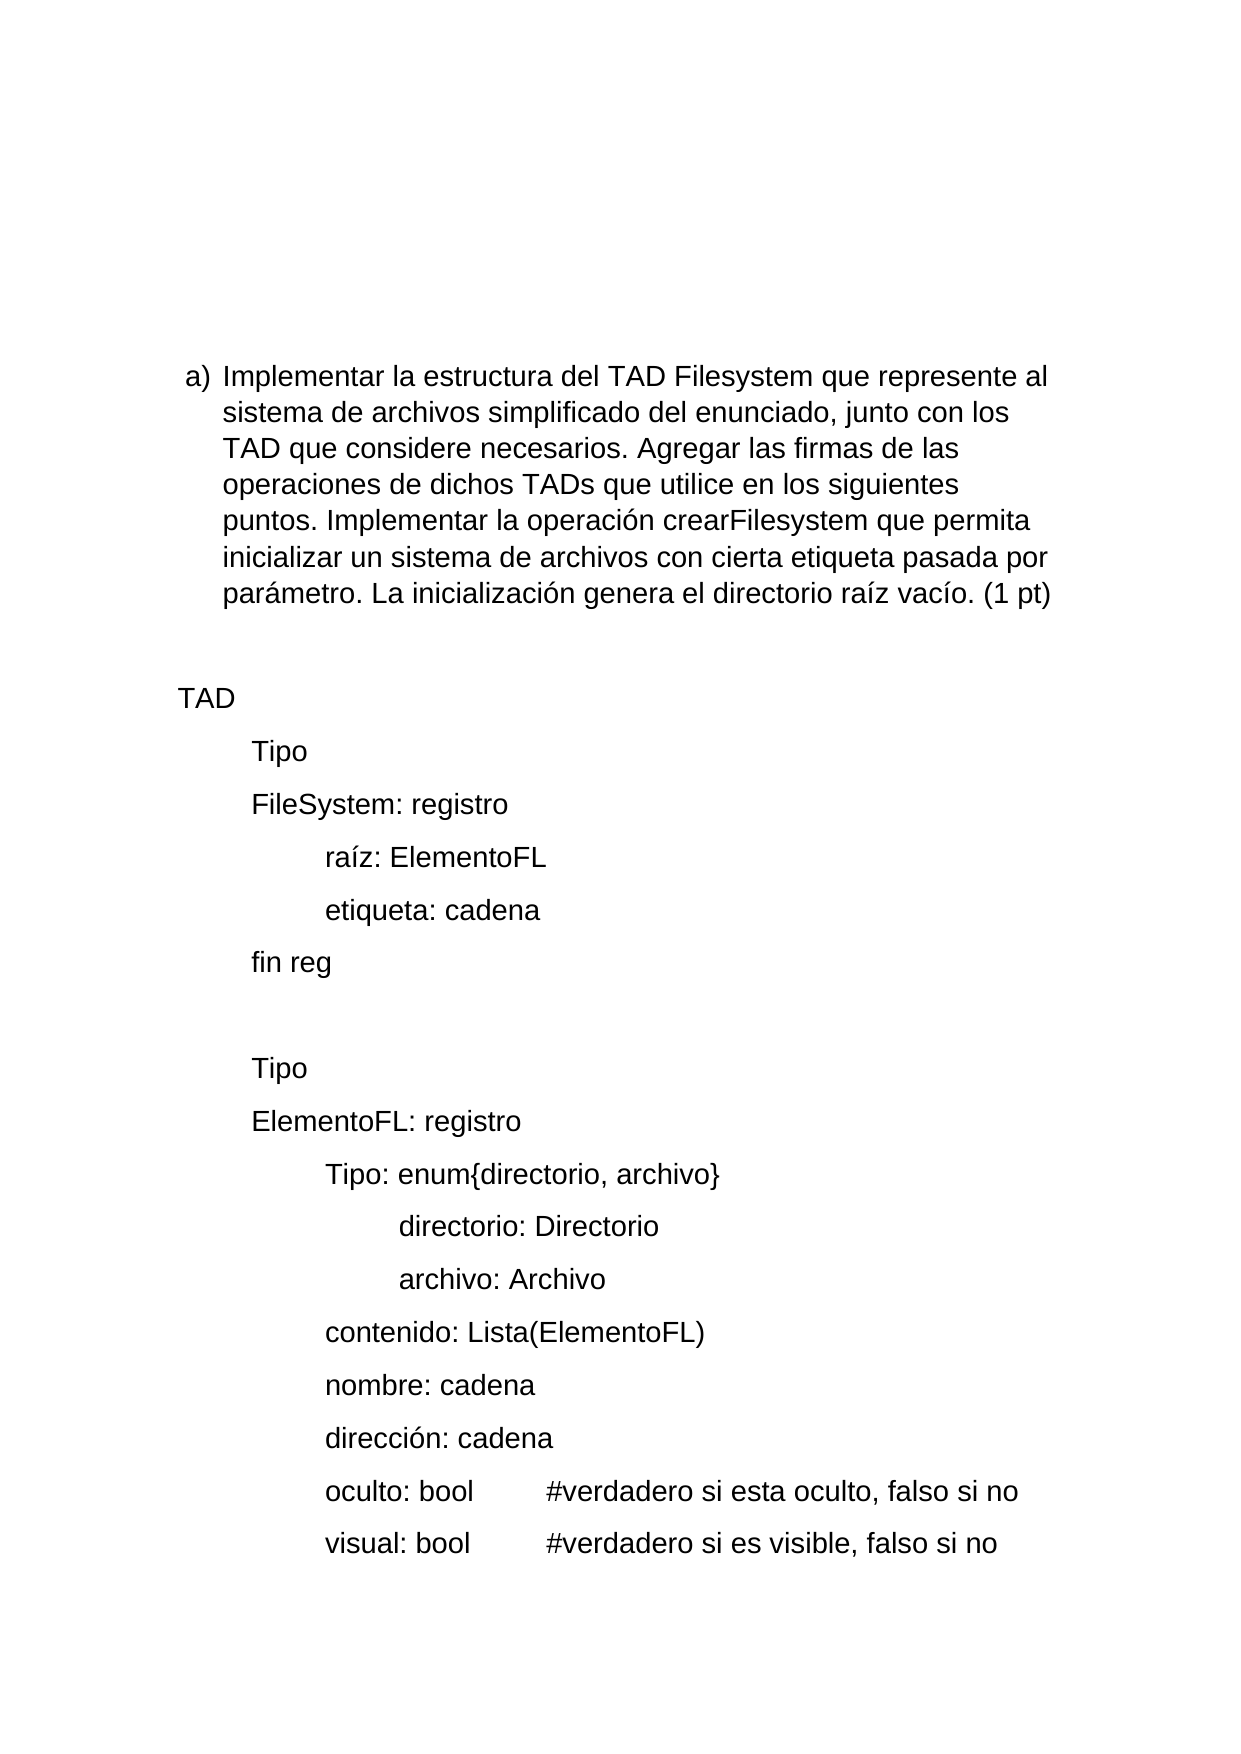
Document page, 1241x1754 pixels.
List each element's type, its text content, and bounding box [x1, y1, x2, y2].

text Tipo: enum{directorio, archivo} [177, 1157, 1063, 1190]
text nombre: cadena [177, 1368, 1063, 1401]
text dirección: cadena [177, 1421, 1063, 1454]
text Tipo [177, 734, 1063, 768]
text TAD [177, 681, 1063, 715]
text contenido: Lista(ElementoFL) [177, 1315, 1063, 1349]
text archivo: Archivo [177, 1262, 1063, 1296]
list Implementar la estructura del TAD Filesystem que represente al sistema de archivos simplificado del enunciado, junto con los TAD que considere necesarios. Agregar las firmas de las operaciones de dichos TADs que utilice en los siguientes puntos. Implementar la operación crearFilesystem que permita inicializar un sistema de archivos con cierta etiqueta pasada por parámetro. La inicialización genera el directorio raíz vacío. (1 pt) [185, 359, 1063, 609]
text fin reg [177, 945, 1063, 979]
text Tipo [177, 1051, 1063, 1084]
text etiqueta: cadena [177, 893, 1063, 926]
text oculto: bool #verdadero si esta oculto, falso si no [177, 1473, 1063, 1507]
text FileSystem: registro [177, 787, 1063, 821]
text raíz: ElementoFL [177, 840, 1063, 873]
text ElementoFL: registro [177, 1104, 1063, 1137]
text visual: bool #verdadero si es visible, falso si no [177, 1526, 1063, 1560]
text directorio: Directorio [177, 1209, 1063, 1243]
